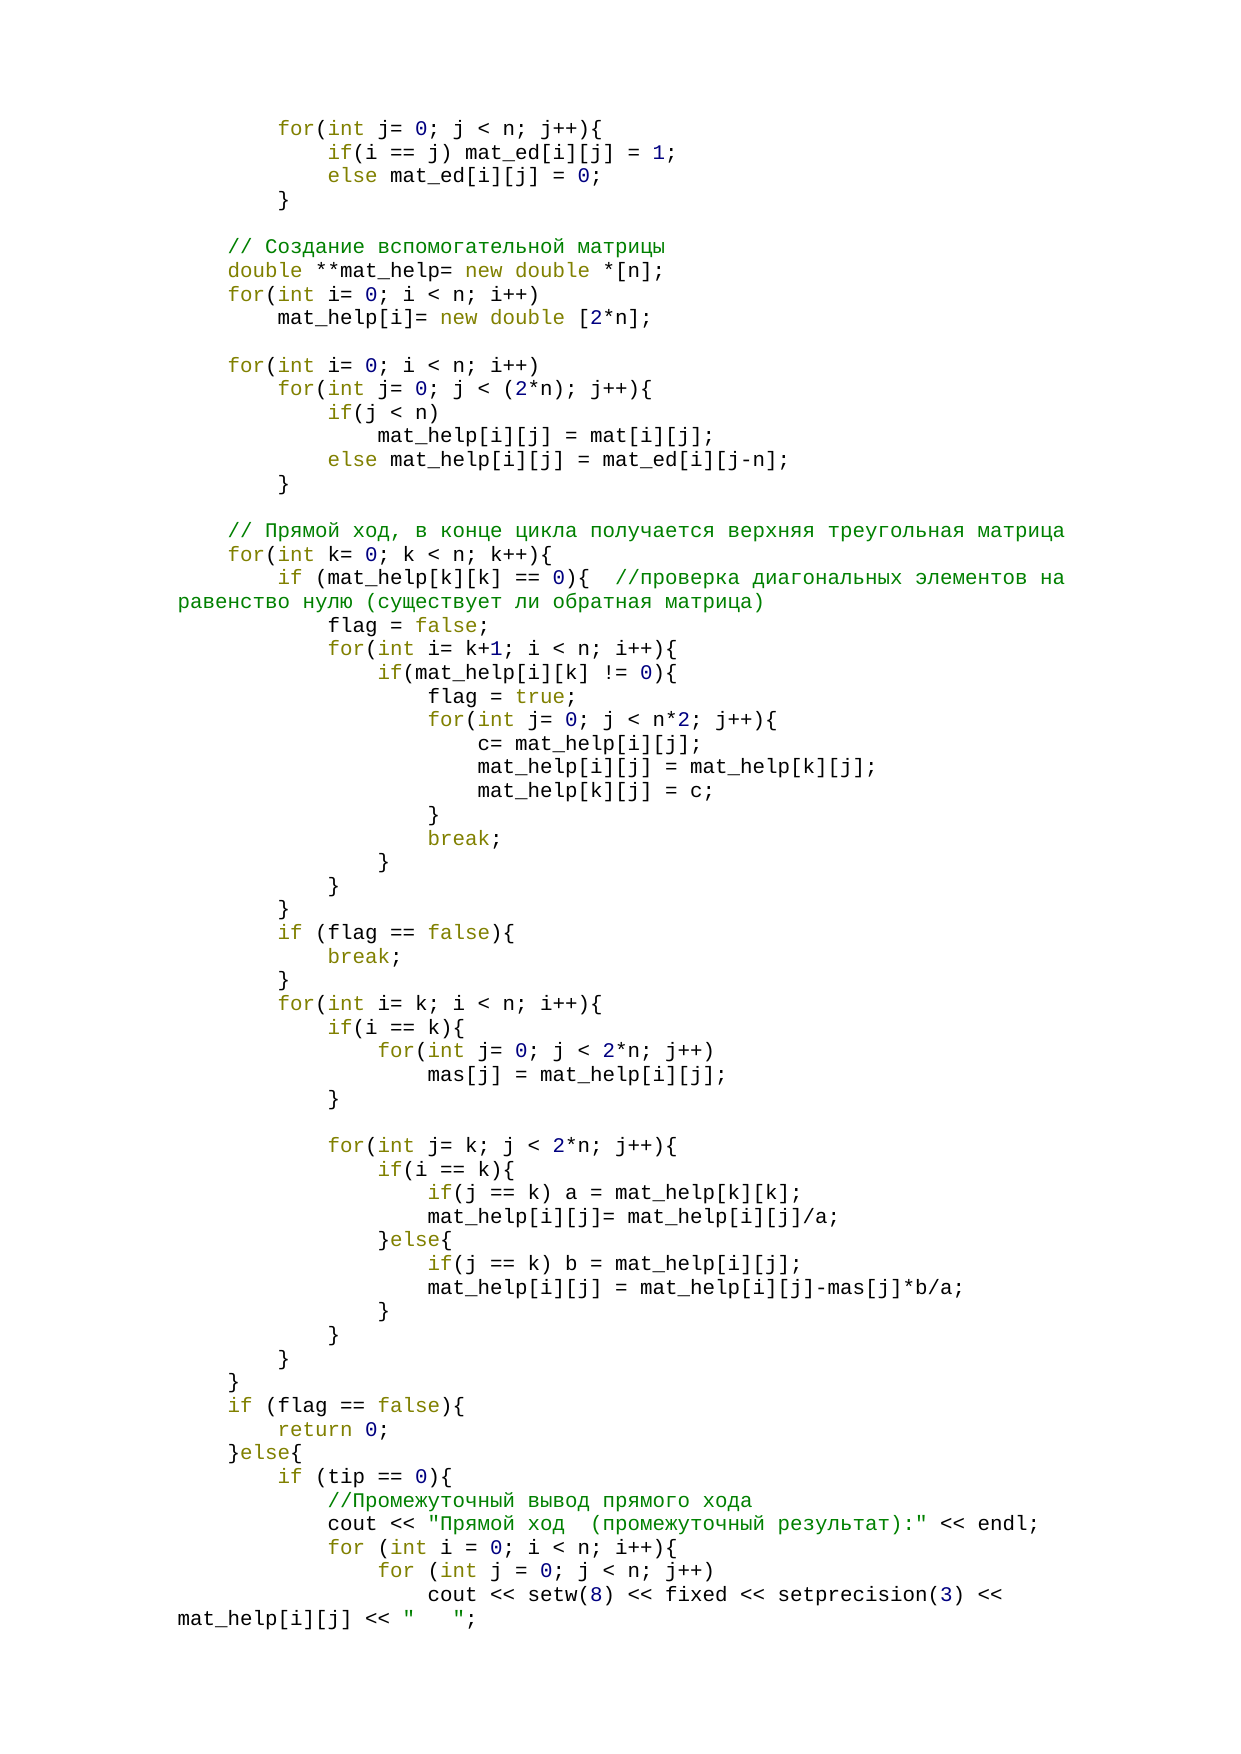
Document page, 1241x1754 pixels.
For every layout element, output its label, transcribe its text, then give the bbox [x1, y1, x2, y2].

text mat_help[i][j]= mat_help[i][j]/a; [177, 1206, 1152, 1229]
text } [177, 875, 1152, 898]
text cout << setw(8) << fixed << setprecision(3) << mat_help[i][j] << " "; [177, 1584, 1152, 1631]
text for(int j= 0; j < n*2; j++){ [177, 709, 1152, 733]
text mat_help[i][j] = mat[i][j]; [177, 426, 1152, 449]
text // Прямой ход, в конце цикла получается верхняя треугольная матрица [177, 520, 1152, 544]
text for(int j= 0; j < 2*n; j++) [177, 1040, 1152, 1064]
text } [177, 1324, 1152, 1348]
text for(int i= 0; i < n; i++) [177, 354, 1152, 378]
text mas[j] = mat_help[i][j]; [177, 1064, 1152, 1088]
text if(i == j) mat_ed[i][j] = 1; [177, 142, 1152, 165]
text for(int k= 0; k < n; k++){ [177, 544, 1152, 567]
text double **mat_help= new double *[n]; [177, 260, 1152, 284]
text } [177, 473, 1152, 496]
text } [177, 1371, 1152, 1395]
text } [177, 851, 1152, 875]
text mat_help[i][j] = mat_help[i][j]-mas[j]*b/a; [177, 1277, 1152, 1300]
text } [177, 189, 1152, 213]
text if(j == k) a = mat_help[k][k]; [177, 1182, 1152, 1206]
text break; [177, 827, 1152, 851]
text if(j == k) b = mat_help[i][j]; [177, 1253, 1152, 1277]
text if (flag == false){ [177, 1395, 1152, 1419]
text if(i == k){ [177, 1017, 1152, 1040]
text c= mat_help[i][j]; [177, 733, 1152, 757]
text if(i == k){ [177, 1158, 1152, 1182]
text mat_help[i]= new double [2*n]; [177, 307, 1152, 331]
text else mat_ed[i][j] = 0; [177, 165, 1152, 189]
text } [177, 804, 1152, 827]
text cout << "Прямой ход (промежуточный результат):" << endl; [177, 1513, 1152, 1537]
text if (tip == 0){ [177, 1466, 1152, 1489]
text return 0; [177, 1419, 1152, 1442]
text } [177, 1348, 1152, 1371]
text for(int i= k; i < n; i++){ [177, 993, 1152, 1017]
text } [177, 1300, 1152, 1324]
text for(int j= 0; j < n; j++){ [177, 118, 1152, 142]
text } [177, 898, 1152, 922]
text for (int i = 0; i < n; i++){ [177, 1537, 1152, 1561]
text for (int j = 0; j < n; j++) [177, 1561, 1152, 1584]
text if (flag == false){ [177, 922, 1152, 946]
text if(j < n) [177, 402, 1152, 426]
text }else{ [177, 1442, 1152, 1466]
text mat_help[k][j] = c; [177, 780, 1152, 804]
text break; [177, 946, 1152, 969]
text for(int i= k+1; i < n; i++){ [177, 638, 1152, 662]
text flag = true; [177, 686, 1152, 709]
text // Создание вспомогательной матрицы [177, 236, 1152, 260]
text } [177, 1088, 1152, 1111]
text } [177, 969, 1152, 993]
text if (mat_help[k][k] == 0){ //проверка диагональных элементов на равенство нулю (существует ли обратная матрица) [177, 567, 1152, 615]
text flag = false; [177, 615, 1152, 638]
text else mat_help[i][j] = mat_ed[i][j-n]; [177, 449, 1152, 473]
text //Промежуточный вывод прямого хода [177, 1489, 1152, 1513]
text mat_help[i][j] = mat_help[k][j]; [177, 757, 1152, 780]
text for(int j= k; j < 2*n; j++){ [177, 1135, 1152, 1158]
text }else{ [177, 1229, 1152, 1253]
text for(int i= 0; i < n; i++) [177, 284, 1152, 307]
text if(mat_help[i][k] != 0){ [177, 662, 1152, 686]
text for(int j= 0; j < (2*n); j++){ [177, 378, 1152, 402]
